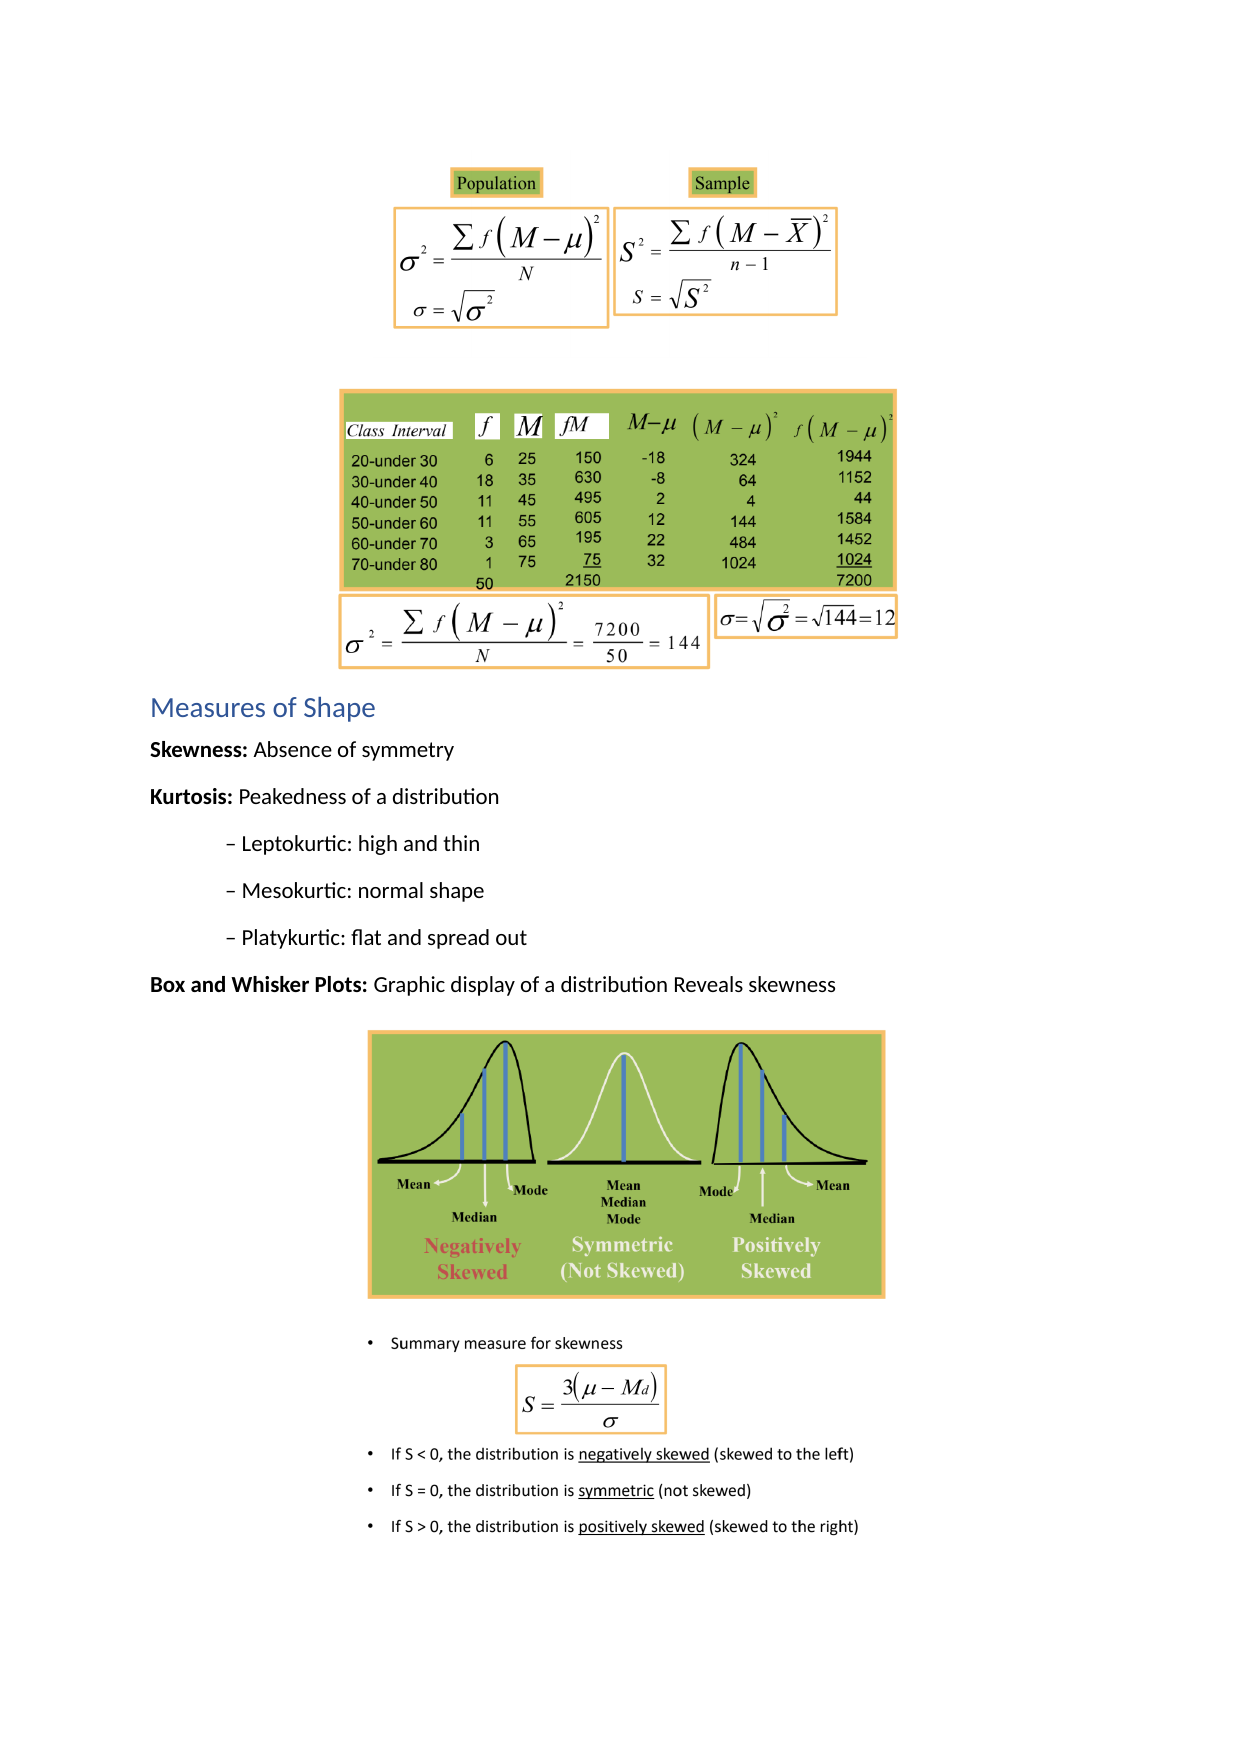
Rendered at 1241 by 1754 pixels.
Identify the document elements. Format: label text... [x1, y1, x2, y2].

text – Leptokurtic: high and thin [150, 829, 1090, 857]
text Skewness: Absence of symmetry [150, 735, 1090, 763]
text Kurtosis: Peakedness of a distribution [150, 782, 1090, 810]
picture [326, 376, 914, 670]
text – Platykurtic: flat and spread out [150, 923, 1090, 951]
text Box and Whisker Plots: Graphic display of a distribution Reveals skewness [150, 970, 1090, 998]
text – Mesokurtic: normal shape [150, 876, 1090, 904]
picture [341, 1016, 900, 1311]
picture [372, 150, 868, 358]
picture [362, 1329, 879, 1546]
subtitle Measures of Shape [150, 689, 1090, 724]
